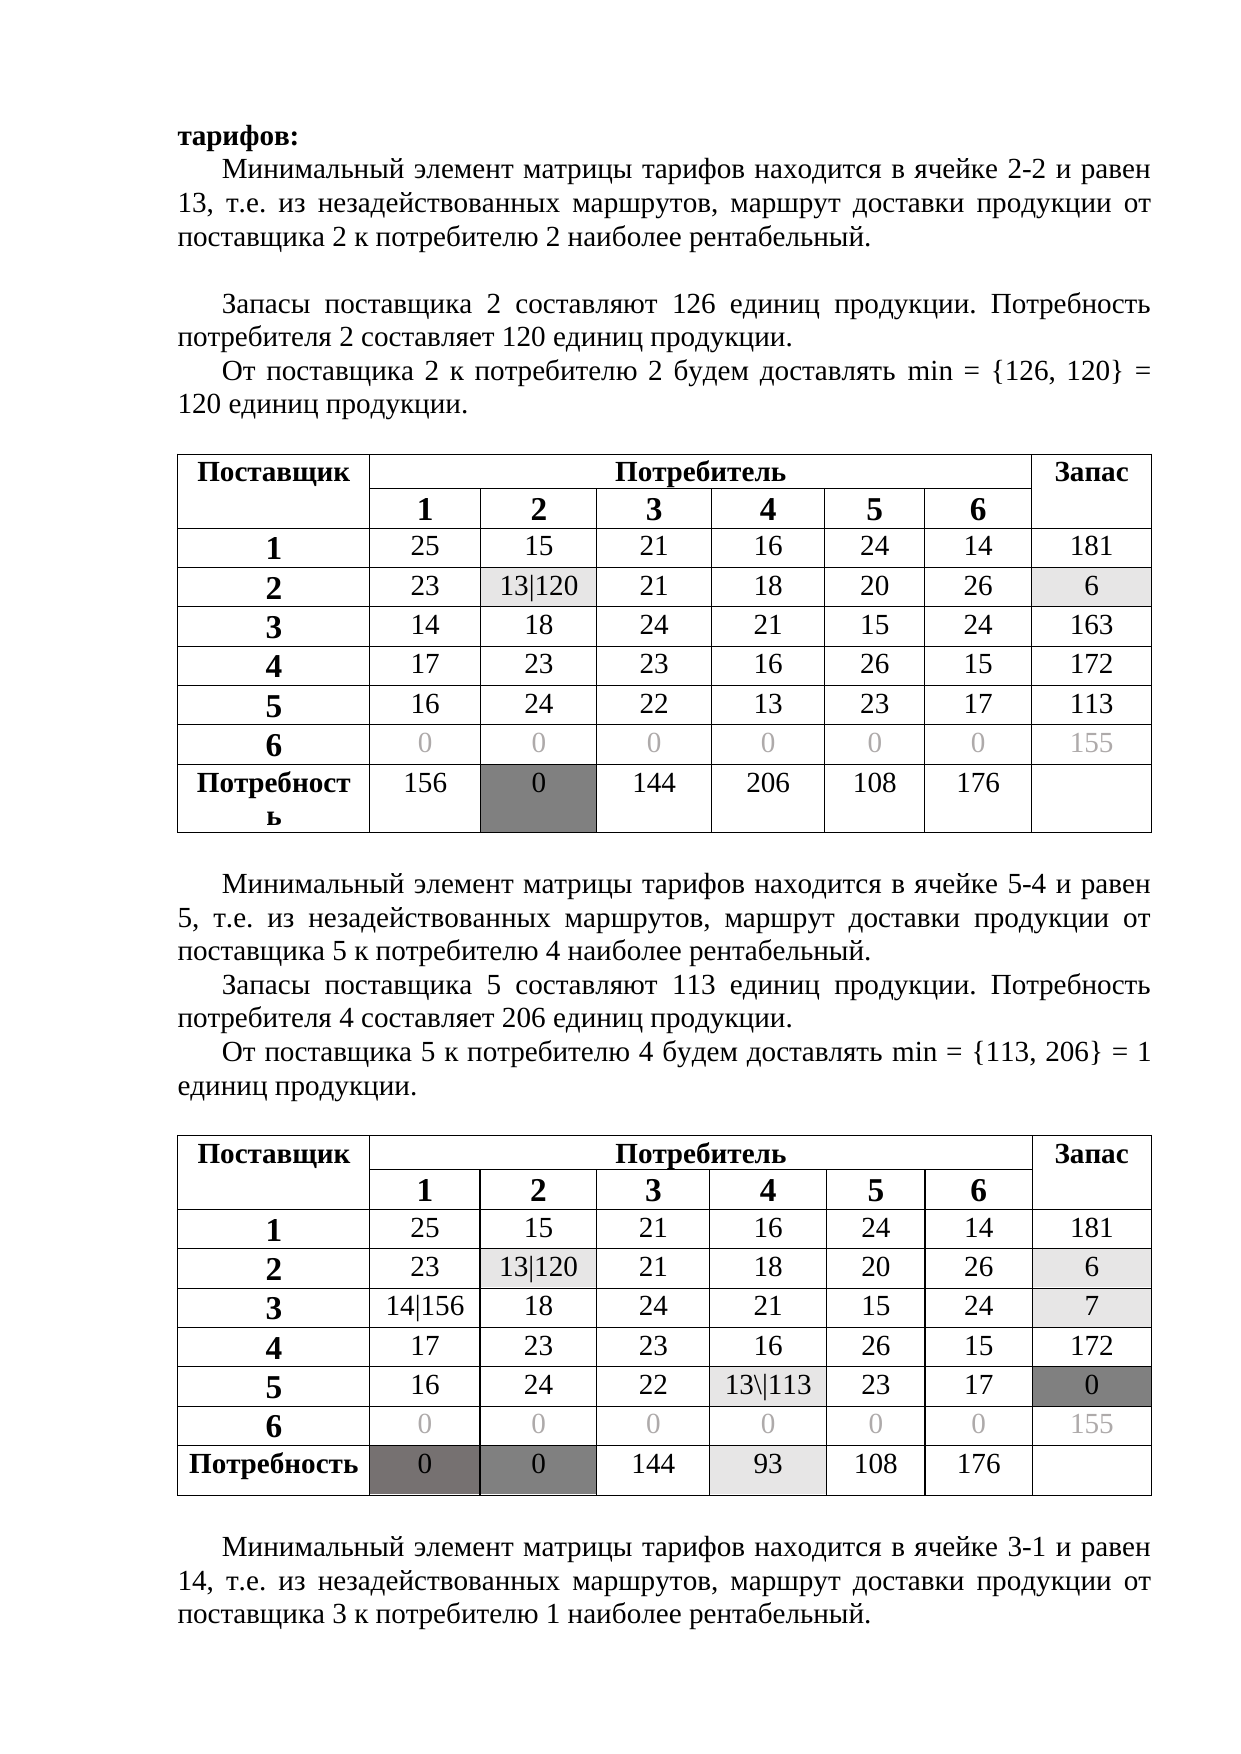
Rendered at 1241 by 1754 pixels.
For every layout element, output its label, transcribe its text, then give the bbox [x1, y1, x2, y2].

table_cell 15 [925, 647, 1031, 685]
text Минимальный элемент матрицы тарифов находится в ячейке 2-2 и равен 13, т.е. из незадействованных маршрутов, маршрут доставки продукции от поставщика 2 к потребителю 2 наиболее рентабельный. [177, 152, 1152, 252]
table_cell 0 [712, 725, 824, 764]
table_cell 15 [827, 1289, 924, 1327]
table_cell 15 [481, 529, 596, 567]
table_cell 181 [1032, 529, 1151, 567]
table_cell 6 [926, 1170, 1032, 1209]
table_cell 24 [926, 1289, 1032, 1327]
table_cell 23 [827, 1367, 924, 1406]
table_cell 23 [481, 647, 596, 685]
table_cell 24 [481, 1367, 596, 1406]
table_cell 3 [597, 1170, 709, 1209]
table_cell 14 [925, 529, 1031, 567]
table_cell 25 [370, 529, 480, 567]
table_cell 0 [481, 765, 596, 832]
table_cell 93 [710, 1446, 826, 1494]
table_cell 22 [597, 1367, 709, 1406]
table_cell 23 [825, 686, 924, 724]
table_cell 0 [481, 725, 596, 764]
table_cell 24 [825, 529, 924, 567]
table_cell 18 [712, 568, 824, 606]
table_cell 1 [178, 1210, 369, 1248]
table_cell 26 [827, 1328, 924, 1366]
table_cell 16 [370, 686, 480, 724]
table_cell 3 [178, 1289, 369, 1327]
table_cell 18 [710, 1249, 826, 1287]
table_cell 144 [597, 1446, 709, 1494]
table_cell 6 [178, 1407, 369, 1445]
table_cell 181 [1033, 1210, 1151, 1248]
table_cell 0 [926, 1407, 1032, 1445]
table_cell 4 [178, 1328, 369, 1366]
table_cell 17 [925, 686, 1031, 724]
table_cell 0 [825, 725, 924, 764]
table_cell 6 [925, 489, 1031, 527]
table_cell 156 [370, 765, 480, 832]
table_cell 0 [481, 1407, 596, 1445]
table_cell 16 [712, 529, 824, 567]
table_cell Потребность [178, 765, 369, 832]
table_header Запас [1032, 455, 1151, 527]
table_header Потребитель [370, 455, 1031, 488]
table_cell 23 [481, 1328, 596, 1366]
table_cell 21 [597, 529, 711, 567]
table_cell 26 [825, 647, 924, 685]
table_cell 163 [1032, 607, 1151, 646]
table_cell 15 [825, 607, 924, 646]
text От поставщика 5 к потребителю 4 будем доставлять min = {113, 206} = 1 единиц продукции. [177, 1034, 1152, 1101]
table_cell 13 [712, 686, 824, 724]
table_cell 108 [825, 765, 924, 832]
table_header Запас [1033, 1136, 1151, 1209]
table_header Потребитель [370, 1136, 1032, 1169]
table_cell 0 [370, 1446, 479, 1494]
table_cell 21 [712, 607, 824, 646]
table_cell 23 [370, 568, 480, 606]
text От поставщика 2 к потребителю 2 будем доставлять min = {126, 120} = 120 единиц продукции. [177, 353, 1152, 420]
table_cell 1 [178, 529, 369, 567]
table_cell 14 [926, 1210, 1032, 1248]
table_cell 20 [825, 568, 924, 606]
table_cell 0 [481, 1446, 596, 1494]
table_cell 1 [370, 1170, 479, 1209]
table_cell 13|120 [481, 568, 596, 606]
table_cell 21 [597, 1249, 709, 1287]
table_cell 0 [925, 725, 1031, 764]
table_cell 6 [1032, 568, 1151, 606]
table_cell 22 [597, 686, 711, 724]
table_header Поставщик [178, 1136, 369, 1209]
text Минимальный элемент матрицы тарифов находится в ячейке 3-1 и равен 14, т.е. из незадействованных маршрутов, маршрут доставки продукции от поставщика 3 к потребителю 1 наиболее рентабельный. [177, 1529, 1152, 1630]
table_cell 17 [370, 1328, 479, 1366]
table_cell 0 [597, 725, 711, 764]
table_cell 5 [825, 489, 924, 527]
table_cell 0 [710, 1407, 826, 1445]
table_cell 0 [1033, 1367, 1151, 1406]
table_cell 108 [827, 1446, 924, 1494]
table_cell 1 [370, 489, 480, 527]
table_cell 17 [926, 1367, 1032, 1406]
table_cell [1033, 1446, 1151, 1494]
table_cell 23 [370, 1249, 479, 1287]
table_cell 113 [1032, 686, 1151, 724]
table_cell [1032, 765, 1151, 832]
table_cell 23 [597, 1328, 709, 1366]
table_cell 14|156 [370, 1289, 479, 1327]
table_cell 16 [710, 1210, 826, 1248]
table_cell 155 [1033, 1407, 1151, 1445]
table_cell 14 [370, 607, 480, 646]
table_cell 24 [827, 1210, 924, 1248]
table_cell 4 [710, 1170, 826, 1209]
text Минимальный элемент матрицы тарифов находится в ячейке 5-4 и равен 5, т.е. из незадействованных маршрутов, маршрут доставки продукции от поставщика 5 к потребителю 4 наиболее рентабельный. [177, 866, 1152, 967]
table_cell 25 [370, 1210, 479, 1248]
table_cell 3 [178, 607, 369, 646]
table_cell 16 [370, 1367, 479, 1406]
table_cell Потребность [178, 1446, 369, 1494]
table_cell 26 [926, 1249, 1032, 1287]
table_cell 2 [481, 1170, 596, 1209]
table_cell 206 [712, 765, 824, 832]
table_cell 172 [1033, 1328, 1151, 1366]
table_cell 6 [1033, 1249, 1151, 1287]
table_cell 5 [178, 1367, 369, 1406]
table_cell 6 [178, 725, 369, 764]
table_cell 2 [178, 568, 369, 606]
table_cell 23 [597, 647, 711, 685]
table_cell 24 [597, 607, 711, 646]
table_cell 172 [1032, 647, 1151, 685]
table_cell 2 [481, 489, 596, 527]
table_cell 176 [925, 765, 1031, 832]
table_cell 18 [481, 1289, 596, 1327]
table_cell 24 [597, 1289, 709, 1327]
table_cell 0 [597, 1407, 709, 1445]
table_cell 16 [710, 1328, 826, 1366]
table_cell 7 [1033, 1289, 1151, 1327]
table_cell 0 [370, 725, 480, 764]
text Запасы поставщика 2 составляют 126 единиц продукции. Потребность потребителя 2 составляет 120 единиц продукции. [177, 286, 1152, 353]
table_cell 21 [597, 1210, 709, 1248]
table_cell 5 [178, 686, 369, 724]
table_header Поставщик [178, 455, 369, 527]
table_cell 4 [712, 489, 824, 527]
text Запасы поставщика 5 составляют 113 единиц продукции. Потребность потребителя 4 составляет 206 единиц продукции. [177, 967, 1152, 1034]
table_cell 26 [925, 568, 1031, 606]
table_cell 16 [712, 647, 824, 685]
table_cell 0 [370, 1407, 479, 1445]
table_cell 15 [481, 1210, 596, 1248]
table_cell 18 [481, 607, 596, 646]
table_cell 17 [370, 647, 480, 685]
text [177, 118, 1152, 152]
table_cell 21 [710, 1289, 826, 1327]
table_cell 13\|113 [710, 1367, 826, 1406]
table_cell 3 [597, 489, 711, 527]
table_cell 24 [481, 686, 596, 724]
table_cell 13|120 [481, 1249, 596, 1287]
table_cell 5 [827, 1170, 924, 1209]
table_cell 4 [178, 647, 369, 685]
table_cell 176 [926, 1446, 1032, 1494]
table_cell 2 [178, 1249, 369, 1287]
table_cell 0 [827, 1407, 924, 1445]
table_cell 21 [597, 568, 711, 606]
table_cell 144 [597, 765, 711, 832]
table_cell 20 [827, 1249, 924, 1287]
table_cell 15 [926, 1328, 1032, 1366]
table_cell 24 [925, 607, 1031, 646]
table_cell 155 [1032, 725, 1151, 764]
